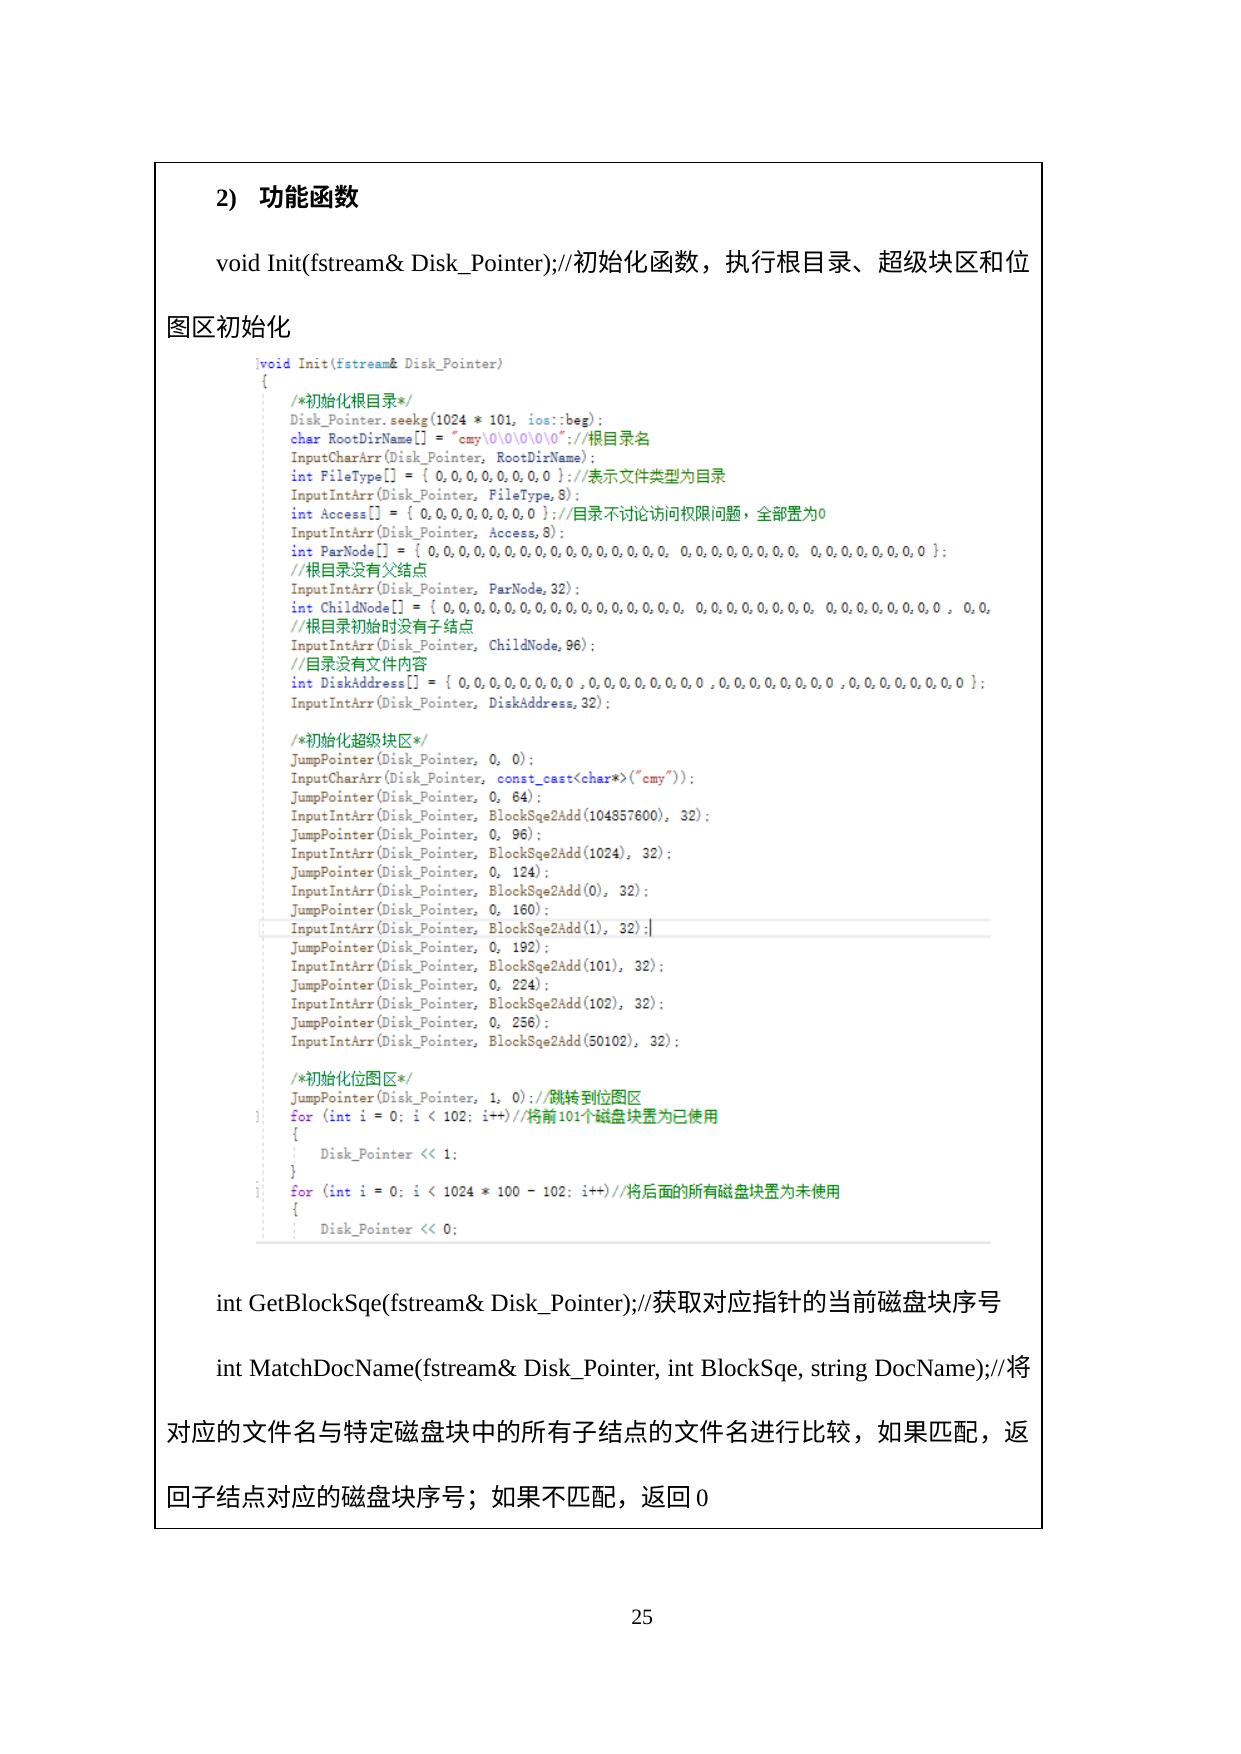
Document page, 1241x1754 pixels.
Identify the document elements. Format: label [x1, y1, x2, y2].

picture [256, 358, 992, 1244]
table_cell [156, 163, 1041, 1528]
